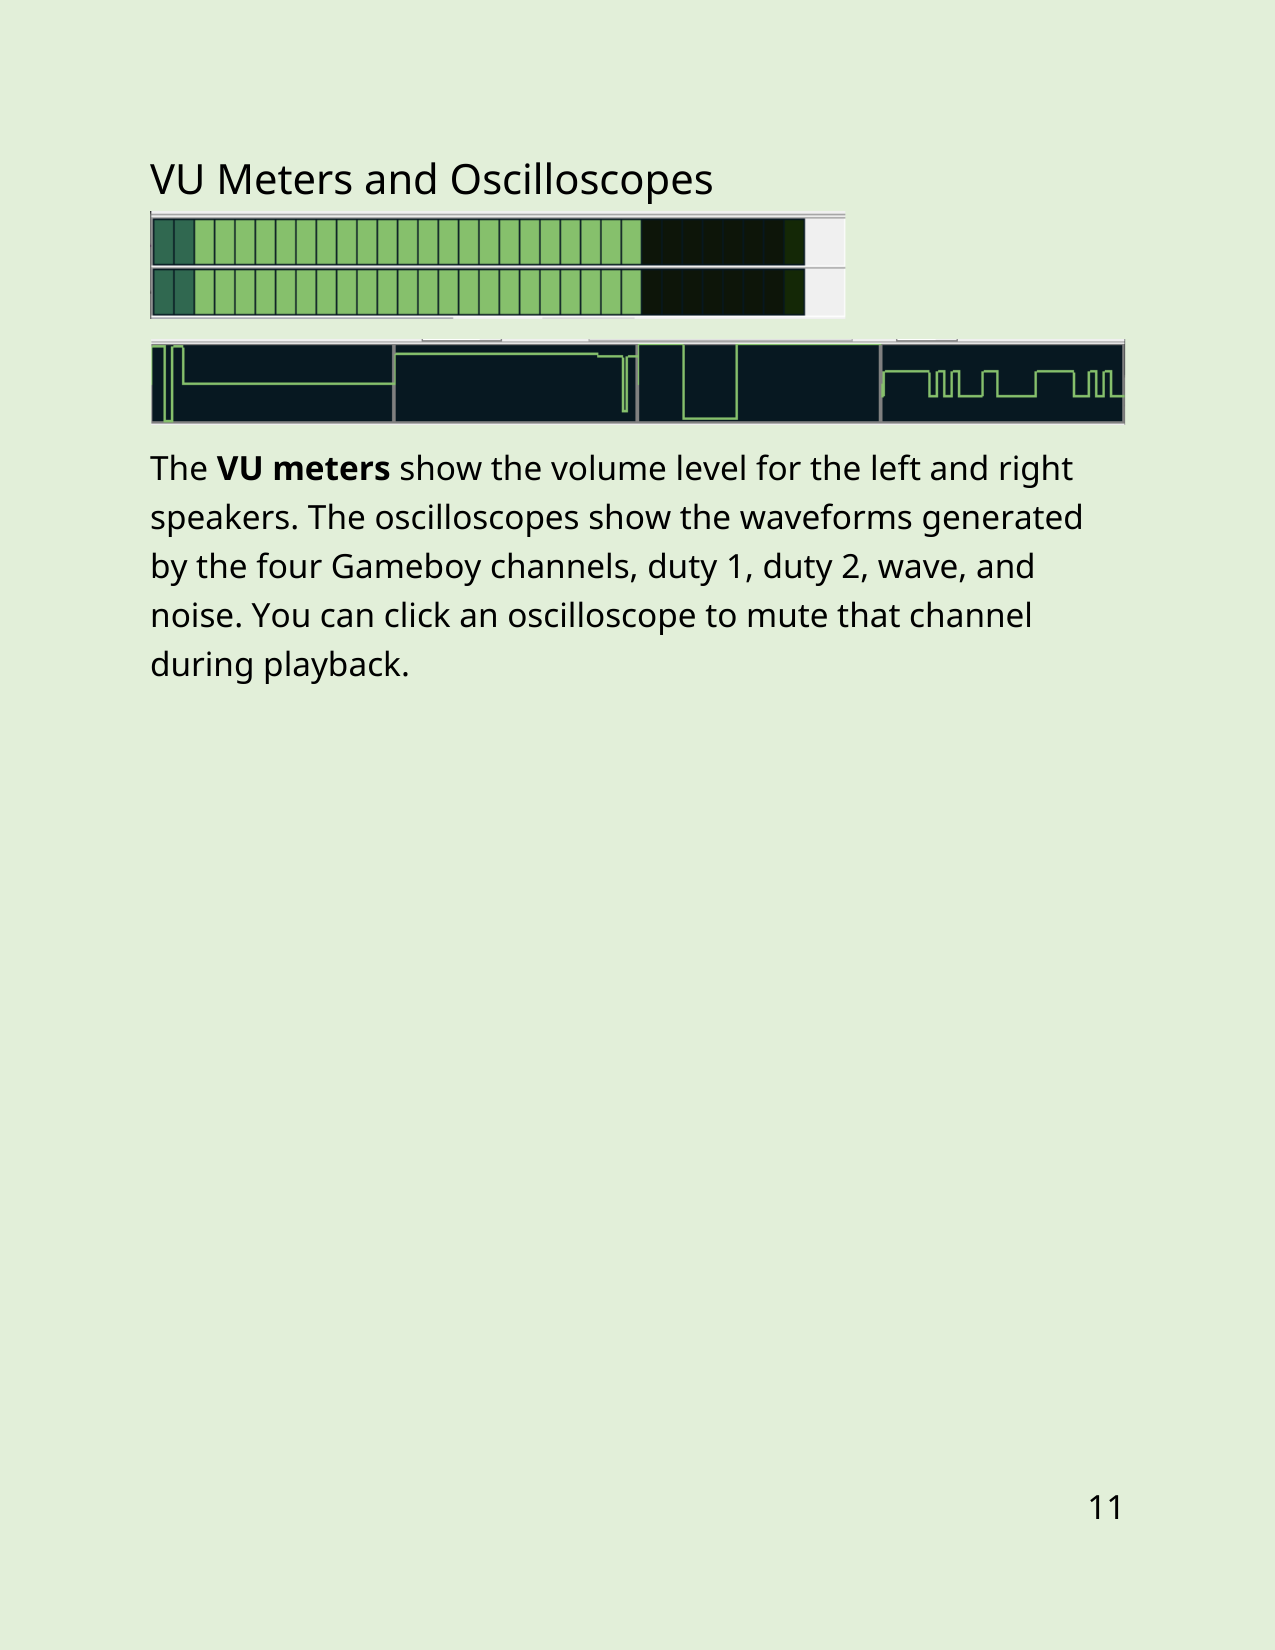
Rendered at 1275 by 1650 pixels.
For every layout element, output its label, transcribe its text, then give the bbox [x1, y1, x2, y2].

subtitle VU Meters and Oscilloscopes [150, 150, 1125, 207]
picture [150, 339, 1125, 425]
text The VU meters show the volume level for the left and right speakers. The oscilloscopes show the waveforms generated by the four Gameboy channels, duty 1, duty 2, wave, and noise. You can click an oscilloscope to mute that channel during playback. [150, 444, 1125, 686]
picture [150, 211, 846, 319]
